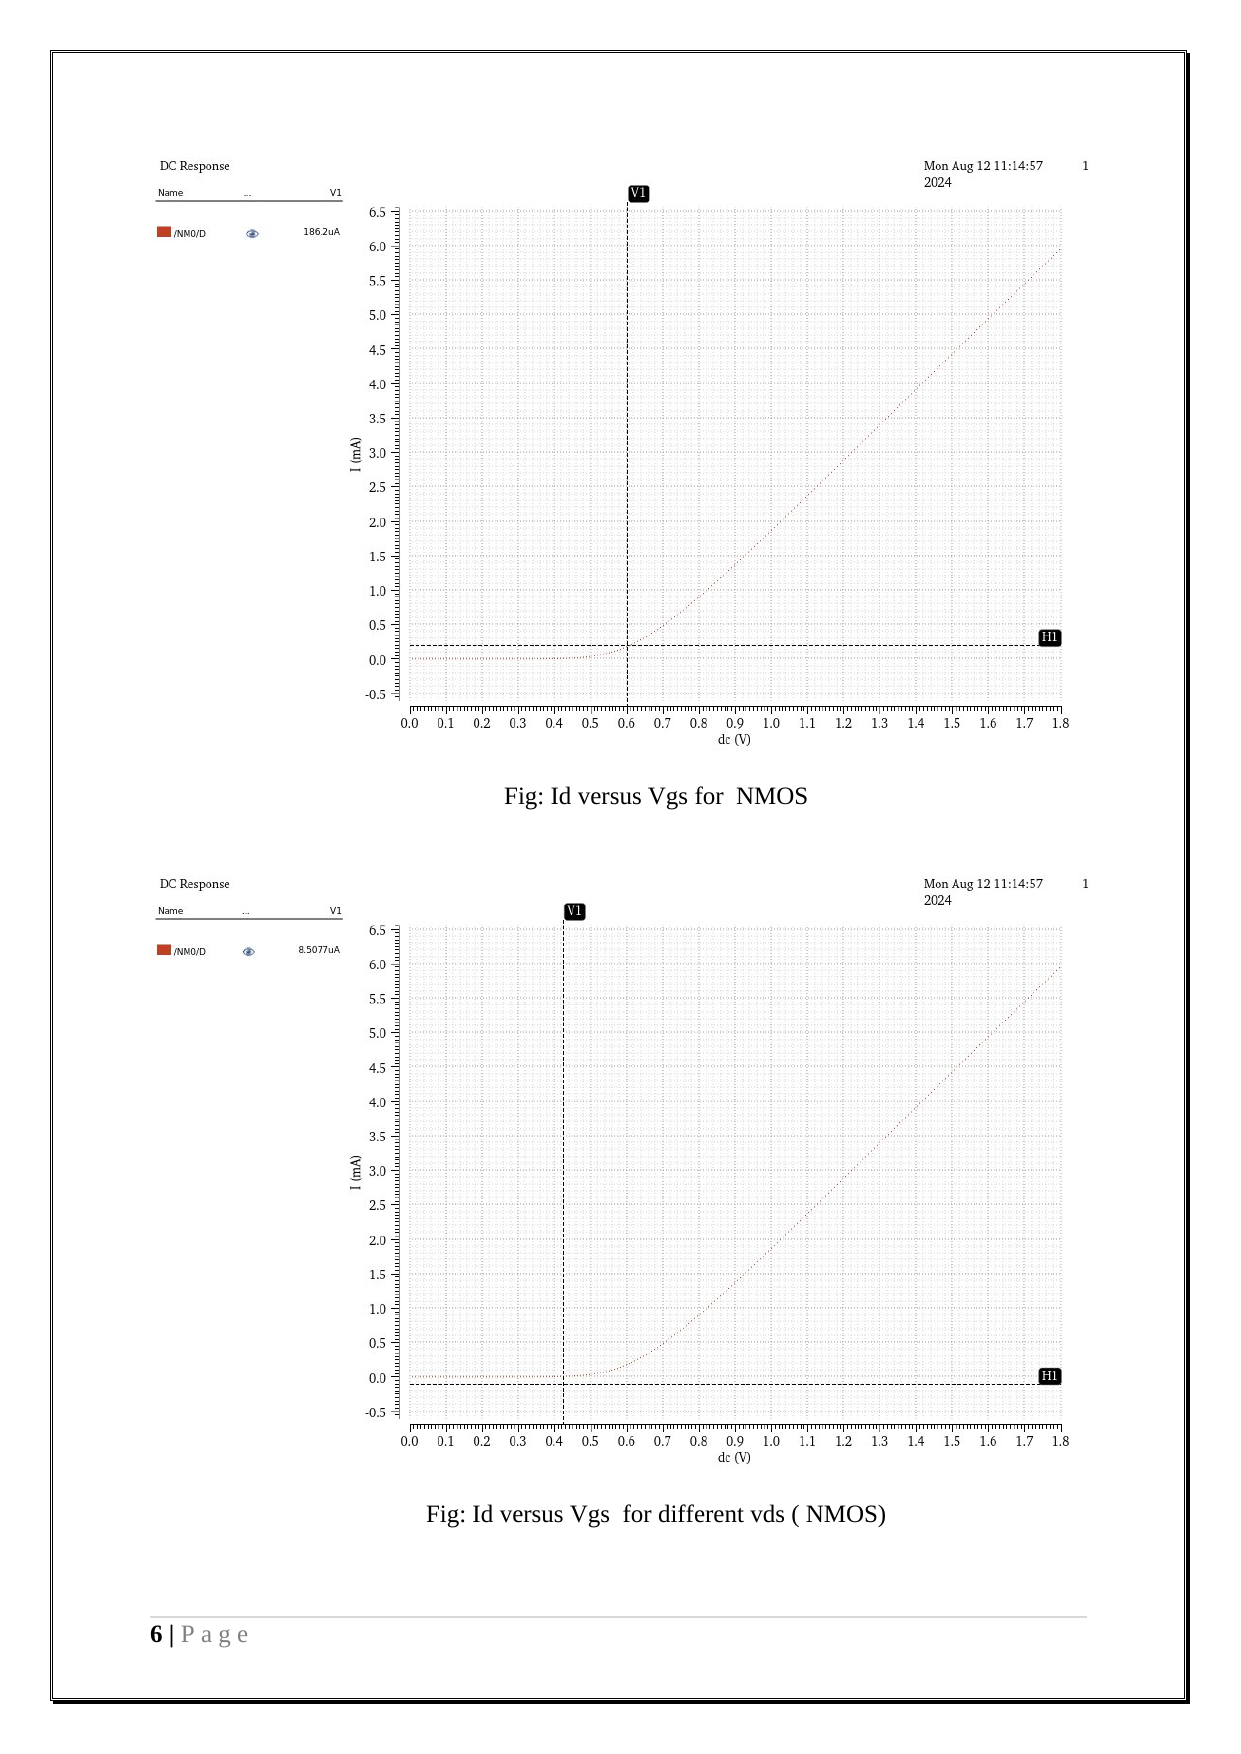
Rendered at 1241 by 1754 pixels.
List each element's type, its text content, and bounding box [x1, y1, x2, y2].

list Fig: Id​ versus Vgs for different vds ( NMOS) [225, 1499, 1087, 1528]
picture [150, 150, 1091, 752]
list Fig: Id​ versus Vgs for NMOS [225, 781, 1087, 810]
picture [150, 867, 1091, 1470]
